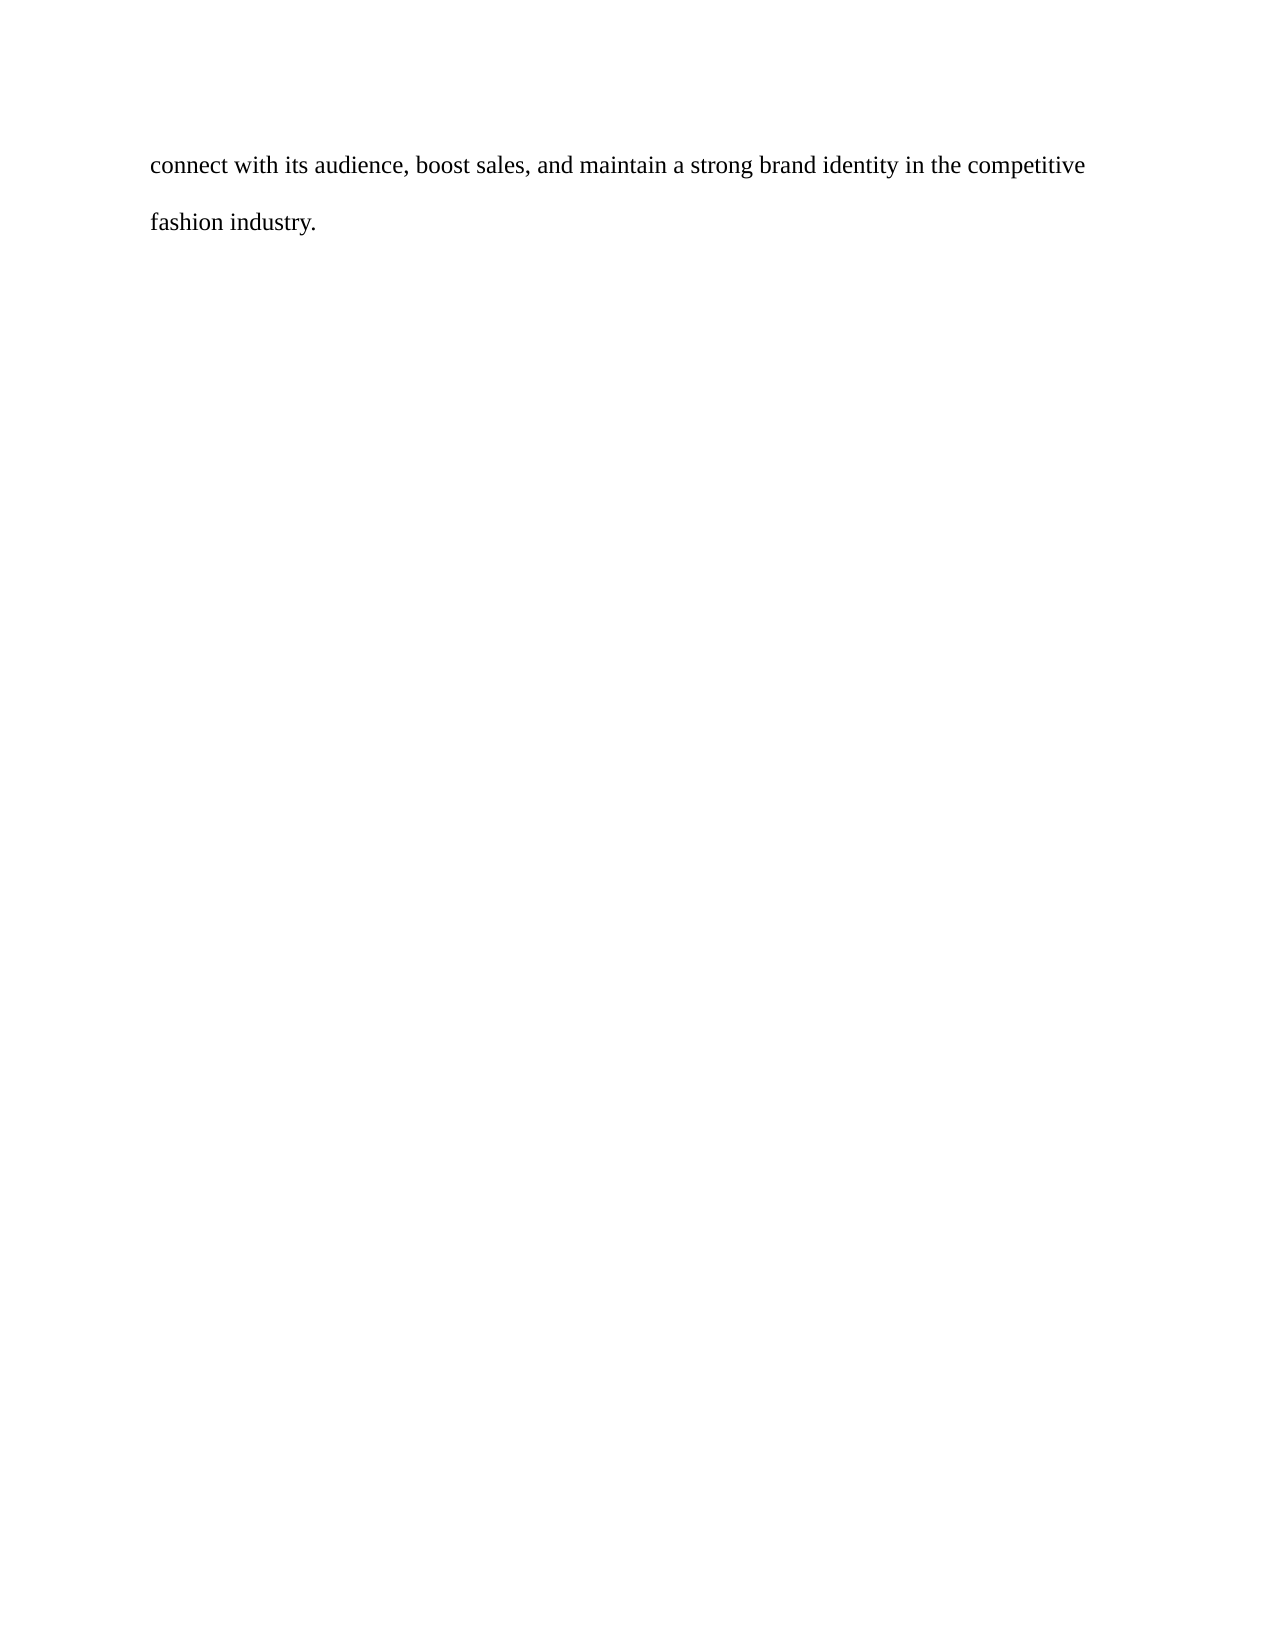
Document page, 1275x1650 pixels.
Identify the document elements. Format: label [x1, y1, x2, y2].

text [150, 150, 1125, 236]
